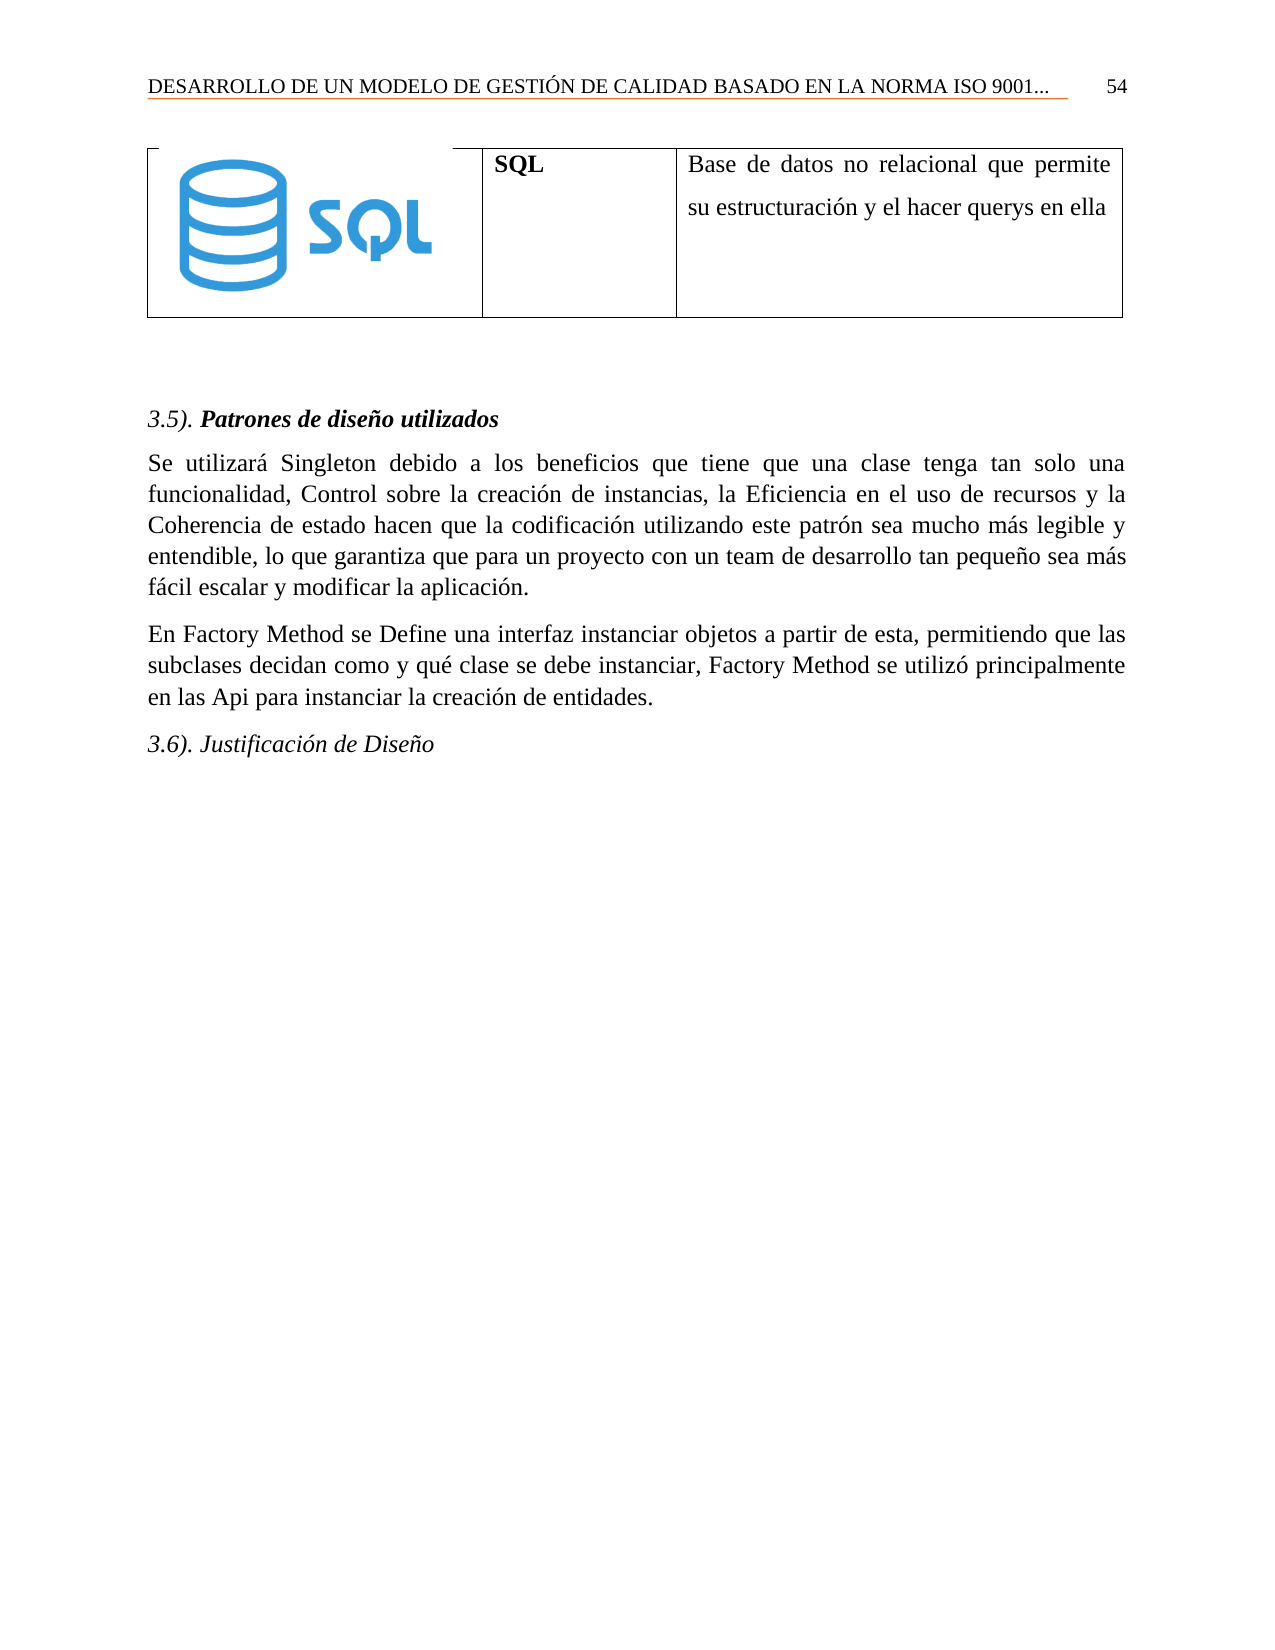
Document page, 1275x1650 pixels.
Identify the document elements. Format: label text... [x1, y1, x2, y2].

table_cell Base de datos no relacional que permite su estructuración y el hacer querys en ella [677, 149, 1122, 317]
subtitle 3.5). Patrones de diseño utilizados [148, 404, 1127, 433]
text Se utilizará Singleton debido a los beneficios que tiene que una clase tenga tan solo una funcionalidad, Control sobre la creación de instancias, la Eficiencia en el uso de recursos y la Coherencia de estado hacen que la codificación utilizando este patrón sea mucho más legible y entendible, lo que garantiza que para un proyecto con un team de desarrollo tan pequeño sea más fácil escalar y modificar la aplicación. [148, 448, 1127, 601]
table_cell SQL [483, 149, 676, 317]
text En Factory Method se Define una interfaz instanciar objetos a partir de esta, permitiendo que las subclases decidan como y qué clase se debe instanciar, Factory Method se utilizó principalmente en las Api para instanciar la creación de entidades. [148, 619, 1127, 710]
subtitle 3.6). Justificación de Diseño [148, 729, 1127, 758]
table_cell [148, 149, 482, 317]
picture [158, 148, 453, 303]
